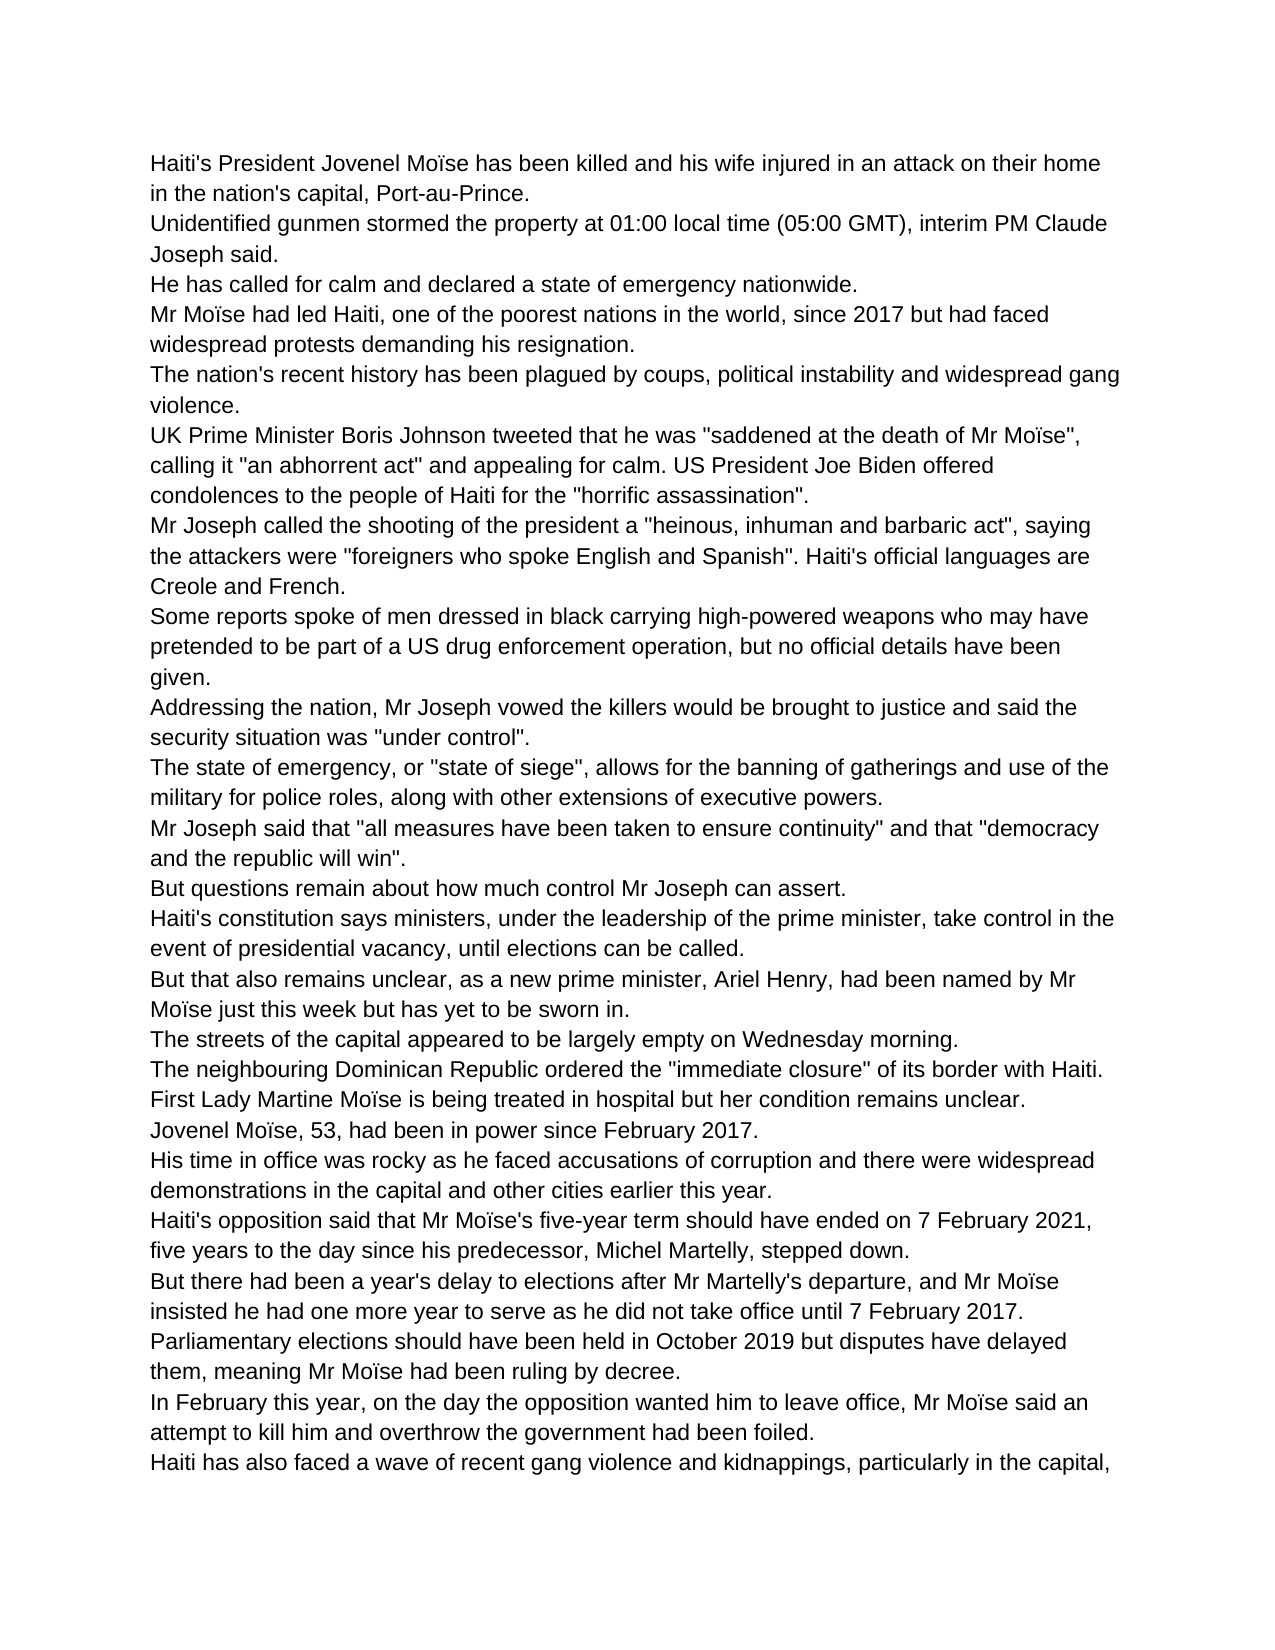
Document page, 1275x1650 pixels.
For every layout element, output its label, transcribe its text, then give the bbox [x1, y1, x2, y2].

text His time in office was rocky as he faced accusations of corruption and there were widespread demonstrations in the capital and other cities earlier this year. [150, 1147, 1125, 1203]
text Mr Joseph called the shooting of the president a "heinous, inhuman and barbaric act", saying the attackers were "foreigners who spoke English and Spanish". Haiti's official languages are Creole and French. [150, 512, 1125, 599]
text Haiti's President Jovenel Moïse has been killed and his wife injured in an attack on their home in the nation's capital, Port-au-Prince. [150, 150, 1125, 207]
text Mr Joseph said that "all measures have been taken to ensure continuity" and that "democracy and the republic will win". [150, 814, 1125, 871]
text Haiti's opposition said that Mr Moïse's five-year term should have ended on 7 February 2021, five years to the day since his predecessor, Michel Martelly, stepped down. [150, 1207, 1125, 1264]
text But that also remains unclear, as a new prime minister, Ariel Henry, had been named by Mr Moïse just this week but has yet to be sworn in. [150, 966, 1125, 1022]
text The neighbouring Dominican Republic ordered the "immediate closure" of its border with Haiti. [150, 1056, 1125, 1083]
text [150, 1449, 1125, 1475]
text The state of emergency, or "state of siege", allows for the banning of gatherings and use of the military for police roles, along with other extensions of executive powers. [150, 754, 1125, 811]
text The nation's recent history has been plagued by coups, political instability and widespread gang violence. [150, 361, 1125, 418]
text The streets of the capital appeared to be largely empty on Wednesday morning. [150, 1026, 1125, 1052]
text Haiti's constitution says ministers, under the leadership of the prime minister, take control in the event of presidential vacancy, until elections can be called. [150, 905, 1125, 962]
text UK Prime Minister Boris Johnson tweeted that he was "saddened at the death of Mr Moïse", calling it "an abhorrent act" and appealing for calm. US President Joe Biden offered condolences to the people of Haiti for the "horrific assassination". [150, 422, 1125, 509]
text First Lady Martine Moïse is being treated in hospital but her condition remains unclear. [150, 1086, 1125, 1113]
text He has called for calm and declared a state of emergency nationwide. [150, 271, 1125, 297]
text Addressing the nation, Mr Joseph vowed the killers would be brought to justice and said the security situation was "under control". [150, 694, 1125, 750]
text Jovenel Moïse, 53, had been in power since February 2017. [150, 1117, 1125, 1143]
text Mr Moïse had led Haiti, one of the poorest nations in the world, since 2017 but had faced widespread protests demanding his resignation. [150, 301, 1125, 358]
text Parliamentary elections should have been held in October 2019 but disputes have delayed them, meaning Mr Moïse had been ruling by decree. [150, 1328, 1125, 1385]
text Some reports spoke of men dressed in black carrying high-powered weapons who may have pretended to be part of a US drug enforcement operation, but no official details have been given. [150, 603, 1125, 690]
text But questions remain about how much control Mr Joseph can assert. [150, 875, 1125, 901]
text Unidentified gunmen stormed the property at 01:00 local time (05:00 GMT), interim PM Claude Joseph said. [150, 210, 1125, 267]
text In February this year, on the day the opposition wanted him to leave office, Mr Moïse said an attempt to kill him and overthrow the government had been foiled. [150, 1388, 1125, 1445]
text But there had been a year's delay to elections after Mr Martelly's departure, and Mr Moïse insisted he had one more year to serve as he did not take office until 7 February 2017. [150, 1268, 1125, 1324]
